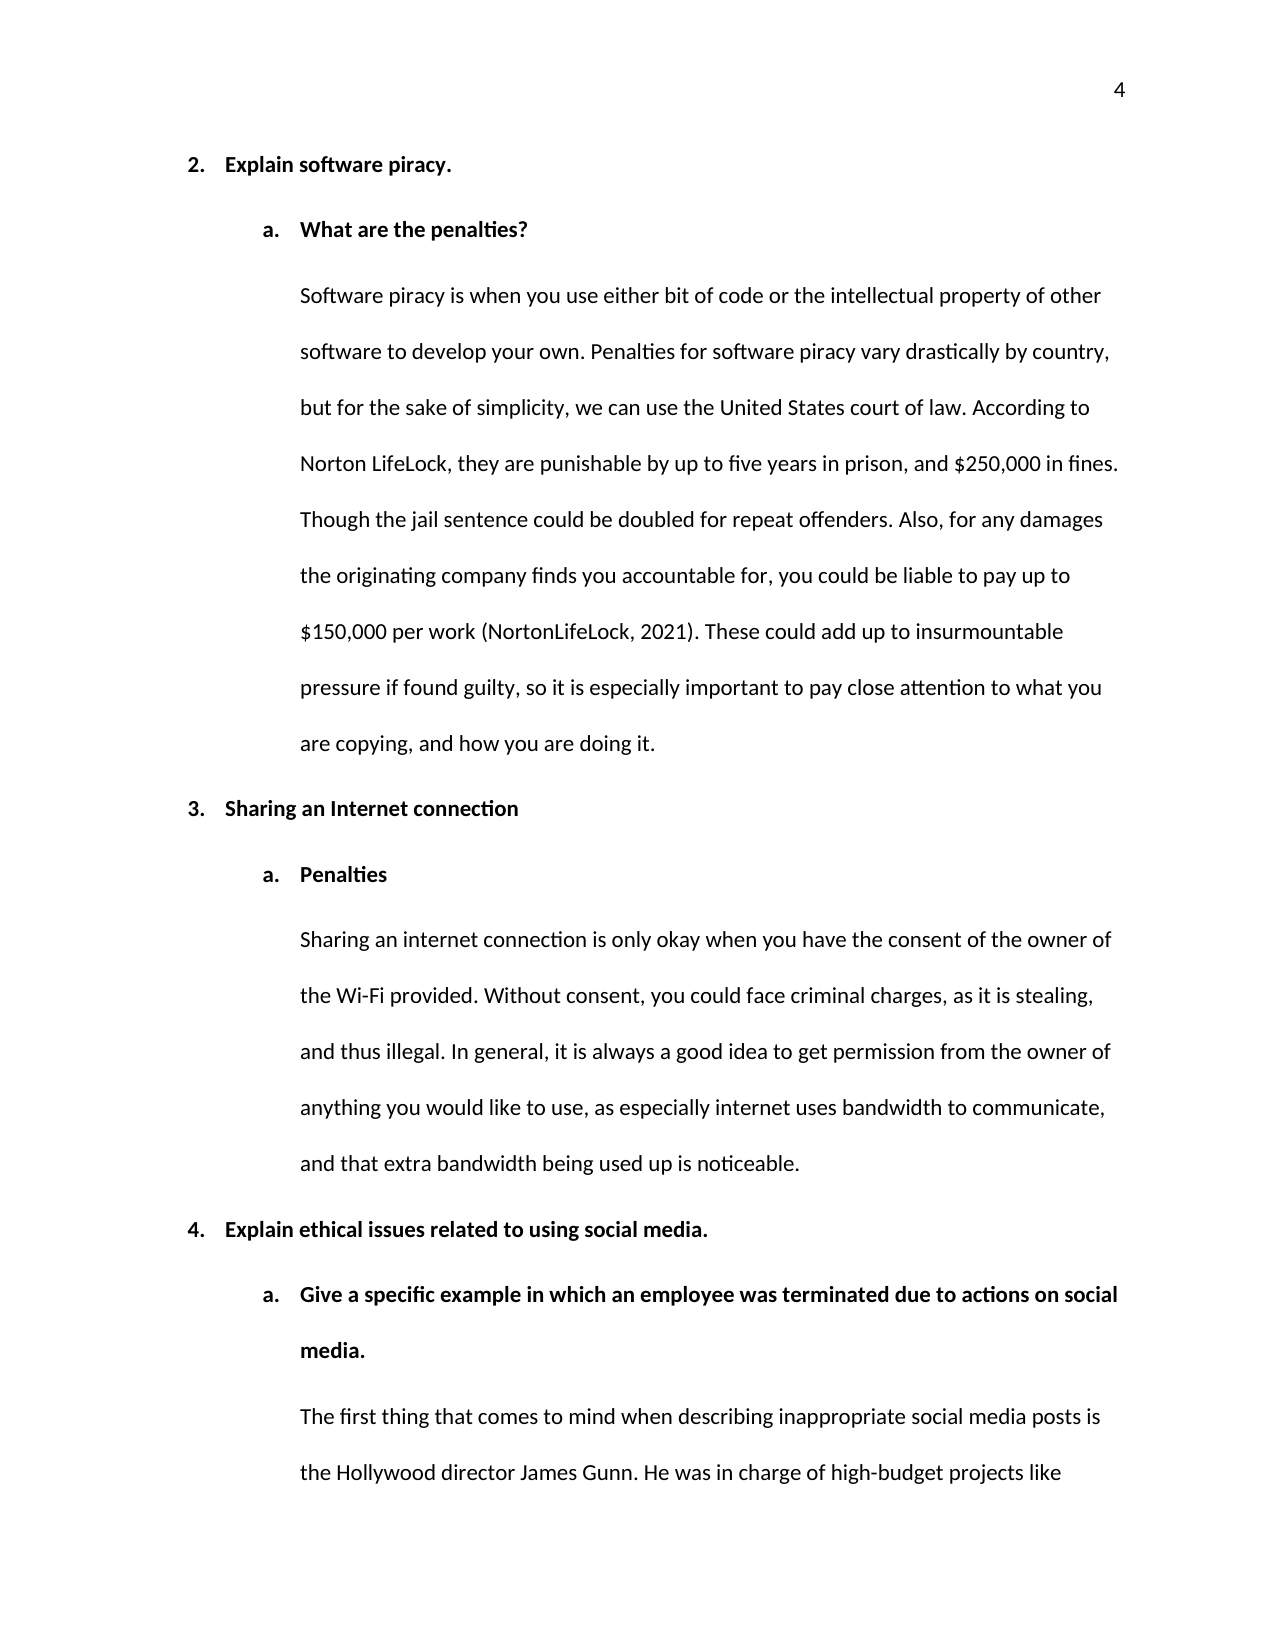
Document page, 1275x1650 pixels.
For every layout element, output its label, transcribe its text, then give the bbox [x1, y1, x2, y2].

list Give a specific example in which an employee was terminated due to actions on social media. [262, 1280, 1125, 1364]
list Explain ethical issues related to using social media. [187, 1215, 1125, 1243]
list Explain software piracy. [187, 150, 1125, 178]
list What are the penalties? [262, 215, 1125, 243]
text Sharing an internet connection is only okay when you have the consent of the owner of the Wi-Fi provided. Without consent, you could face criminal charges, as it is stealing, and thus illegal. In general, it is always a good idea to get permission from the owner of anything you would like to use, as especially internet uses bandwidth to communicate, and that extra bandwidth being used up is noticeable. [300, 925, 1125, 1178]
list Sharing an Internet connection [187, 794, 1125, 823]
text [300, 1402, 1125, 1486]
text Software piracy is when you use either bit of code or the intellectual property of other software to develop your own. Penalties for software piracy vary drastically by country, but for the sake of simplicity, we can use the United States court of law. According to Norton LifeLock, they are punishable by up to five years in prison, and $250,000 in fines. Though the jail sentence could be doubled for repeat offenders. Also, for any damages the originating company finds you accountable for, you could be liable to pay up to $150,000 per work . These could add up to insurmountable pressure if found guilty, so it is especially important to pay close attention to what you are copying, and how you are doing it. [300, 281, 1125, 757]
list Penalties [262, 860, 1125, 888]
